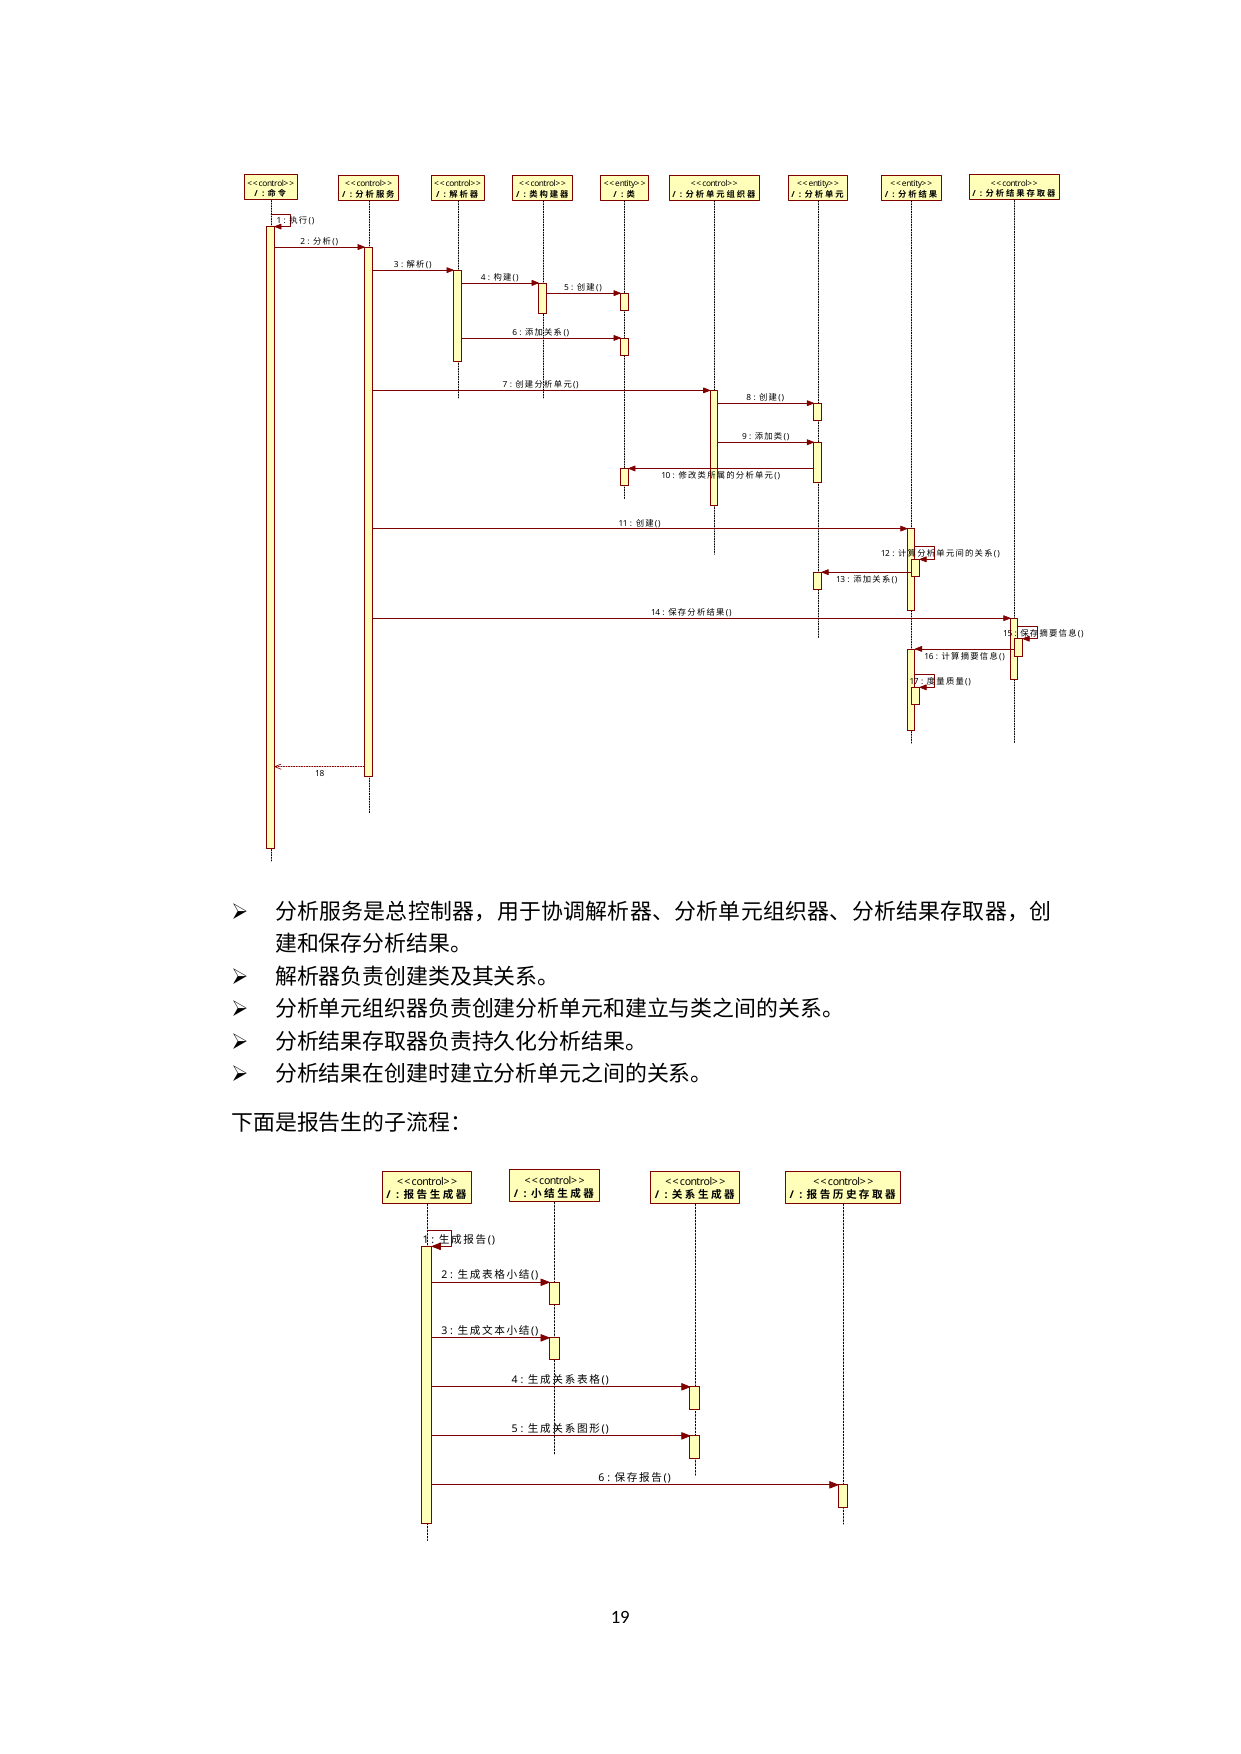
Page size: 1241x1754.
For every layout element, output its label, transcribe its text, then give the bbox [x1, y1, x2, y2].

text 下面是报告生的子流程： [231, 1104, 1053, 1137]
list 解析器负责创建类及其关系。 [231, 958, 1053, 991]
list 分析结果在创建时建立分析单元之间的关系。 [231, 1056, 1053, 1088]
list 分析服务是总控制器，用于协调解析器、分析单元组织器、分析结果存取器，创建和保存分析结果。 [231, 893, 1053, 958]
list 分析结果存取器负责持久化分析结果。 [231, 1023, 1053, 1056]
list 分析单元组织器负责创建分析单元和建立与类之间的关系。 [231, 991, 1053, 1023]
